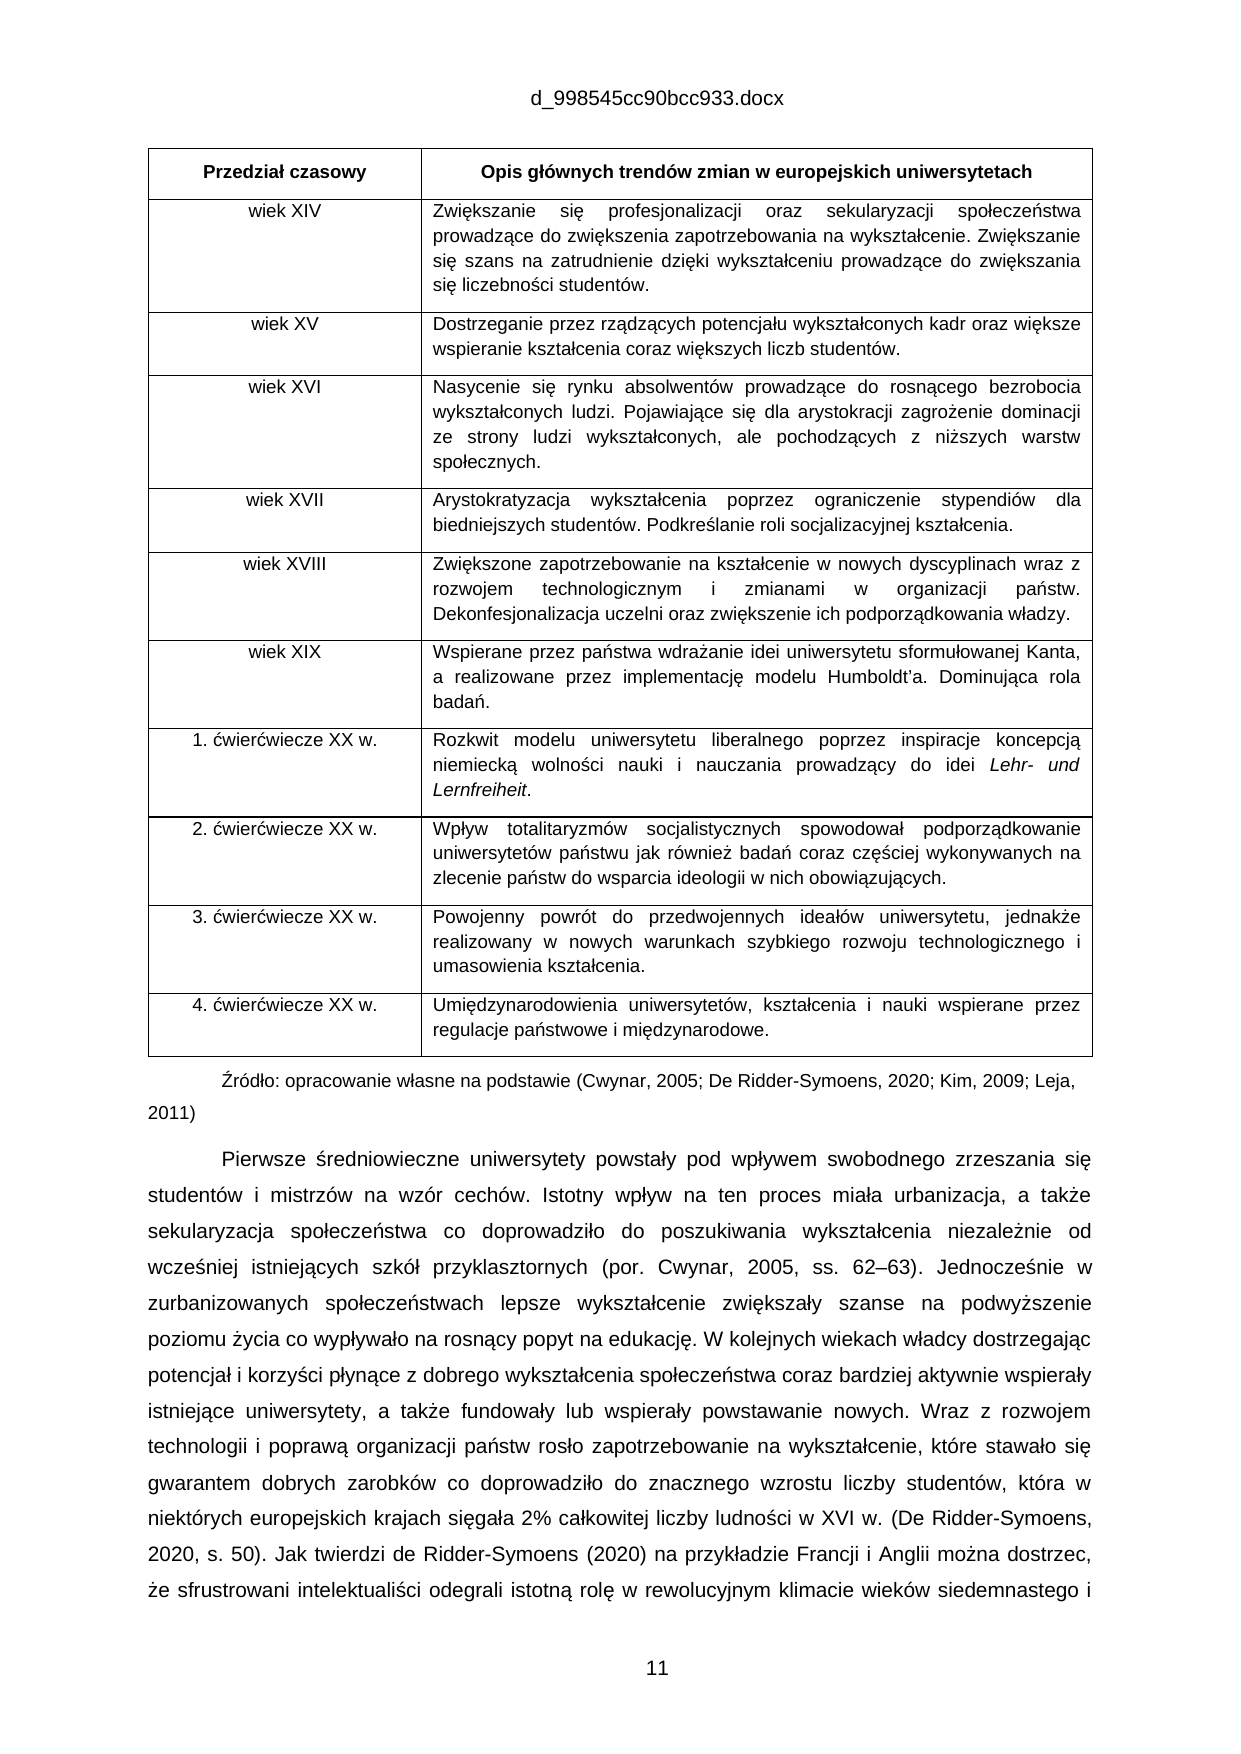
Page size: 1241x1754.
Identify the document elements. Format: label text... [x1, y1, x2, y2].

table_cell Nasycenie się rynku absolwentów prowadzące do rosnącego bezrobocia wykształconych ludzi. Pojawiające się dla arystokracji zagrożenie dominacji ze strony ludzi wykształconych, ale pochodzących z niższych warstw społecznych. [422, 376, 1092, 488]
text Źródło: opracowanie własne na podstawie (Cwynar, 2005; De Ridder-Symoens, 2020; Kim, 2009; Leja, 2011) [148, 1070, 1093, 1124]
table_cell 4. ćwierćwiecze XX w. [149, 994, 421, 1056]
table_cell Wspierane przez państwa wdrażanie idei uniwersytetu sformułowanej Kanta, a realizowane przez implementację modelu Humboldt’a. Dominująca rola badań. [422, 641, 1092, 728]
table_cell wiek XIV [149, 200, 421, 312]
table_header Przedział czasowy [149, 149, 421, 199]
table_cell 2. ćwierćwiecze XX w. [149, 818, 421, 904]
table_cell wiek XVI [149, 376, 421, 488]
table_cell wiek XVIII [149, 553, 421, 640]
table_cell Wpływ totalitaryzmów socjalistycznych spowodował podporządkowanie uniwersytetów państwu jak również badań coraz częściej wykonywanych na zlecenie państw do wsparcia ideologii w nich obowiązujących. [422, 818, 1092, 904]
table_cell Arystokratyzacja wykształcenia poprzez ograniczenie stypendiów dla biedniejszych studentów. Podkreślanie roli socjalizacyjnej kształcenia. [422, 489, 1092, 552]
table_cell wiek XIX [149, 641, 421, 728]
table_cell Zwiększone zapotrzebowanie na kształcenie w nowych dyscyplinach wraz z rozwojem technologicznym i zmianami w organizacji państw. Dekonfesjonalizacja uczelni oraz zwiększenie ich podporządkowania władzy. [422, 553, 1092, 640]
table_cell Powojenny powrót do przedwojennych ideałów uniwersytetu, jednakże realizowany w nowych warunkach szybkiego rozwoju technologicznego i umasowienia kształcenia. [422, 906, 1092, 993]
table_cell Umiędzynarodowienia uniwersytetów, kształcenia i nauki wspierane przez regulacje państwowe i międzynarodowe. [422, 994, 1092, 1056]
table_cell 3. ćwierćwiecze XX w. [149, 906, 421, 993]
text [148, 1147, 1093, 1602]
table_header Opis głównych trendów zmian w europejskich uniwersytetach [422, 149, 1092, 199]
table_cell 1. ćwierćwiecze XX w. [149, 729, 421, 816]
table_cell Rozkwit modelu uniwersytetu liberalnego poprzez inspiracje koncepcją niemiecką wolności nauki i nauczania prowadzący do idei Lehr- und Lernfreiheit. [422, 729, 1092, 816]
table_cell Zwiększanie się profesjonalizacji oraz sekularyzacji społeczeństwa prowadzące do zwiększenia zapotrzebowania na wykształcenie. Zwiększanie się szans na zatrudnienie dzięki wykształceniu prowadzące do zwiększania się liczebności studentów. [422, 200, 1092, 312]
table_cell wiek XV [149, 313, 421, 375]
table_cell wiek XVII [149, 489, 421, 552]
table_cell Dostrzeganie przez rządzących potencjału wykształconych kadr oraz większe wspieranie kształcenia coraz większych liczb studentów. [422, 313, 1092, 375]
